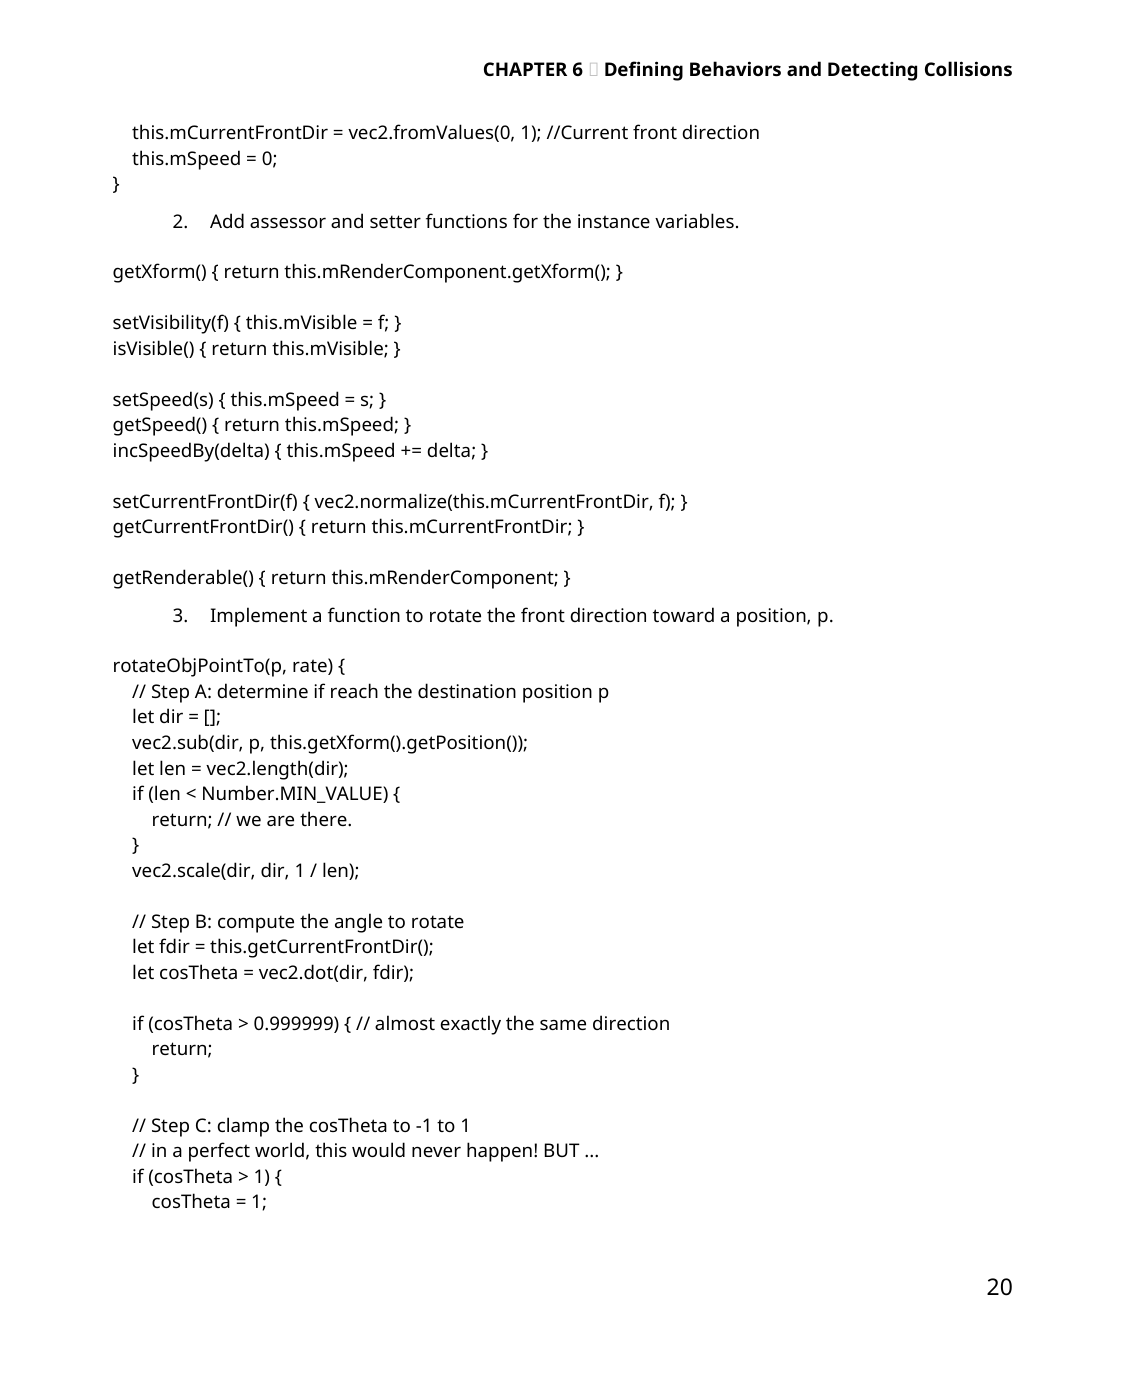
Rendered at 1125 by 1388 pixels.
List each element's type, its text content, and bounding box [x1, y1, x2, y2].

text } [112, 831, 1012, 857]
text incSpeedBy(delta) { this.mSpeed += delta; } [112, 437, 1012, 463]
text vec2.sub(dir, p, this.getXform().getPosition()); [112, 729, 1012, 755]
text // Step A: determine if reach the destination position p [112, 678, 1012, 704]
text let fdir = this.getCurrentFrontDir(); [112, 933, 1012, 959]
list Add assessor and setter functions for the instance variables. [172, 208, 892, 234]
text } [112, 170, 1012, 196]
text // in a perfect world, this would never happen! BUT ... [112, 1138, 1012, 1163]
text // Step C: clamp the cosTheta to -1 to 1 [112, 1112, 1012, 1138]
text getCurrentFrontDir() { return this.mCurrentFrontDir; } [112, 514, 1012, 539]
text getRenderable() { return this.mRenderComponent; } [112, 565, 1012, 590]
text isVisible() { return this.mVisible; } [112, 335, 1012, 361]
text setCurrentFrontDir(f) { vec2.normalize(this.mCurrentFrontDir, f); } [112, 488, 1012, 514]
text // Step B: compute the angle to rotate [112, 908, 1012, 933]
text let len = vec2.length(dir); [112, 755, 1012, 780]
text setVisibility(f) { this.mVisible = f; } [112, 309, 1012, 335]
text let dir = []; [112, 704, 1012, 729]
text if (cosTheta > 1) { [112, 1163, 1012, 1189]
text } [112, 1061, 1012, 1087]
text return; // we are there. [112, 806, 1012, 831]
text getXform() { return this.mRenderComponent.getXform(); } [112, 258, 1012, 284]
text getSpeed() { return this.mSpeed; } [112, 412, 1012, 437]
text if (len < Number.MIN_VALUE) { [112, 780, 1012, 806]
text setSpeed(s) { this.mSpeed = s; } [112, 386, 1012, 412]
text cosTheta = 1; [112, 1189, 1012, 1214]
list Implement a function to rotate the front direction toward a position, p. [172, 603, 892, 628]
text vec2.scale(dir, dir, 1 / len); [112, 857, 1012, 882]
text let cosTheta = vec2.dot(dir, fdir); [112, 959, 1012, 984]
text rotateObjPointTo(p, rate) { [112, 653, 1012, 678]
text if (cosTheta > 0.999999) { // almost exactly the same direction [112, 1010, 1012, 1036]
text this.mSpeed = 0; [112, 145, 1012, 170]
text this.mCurrentFrontDir = vec2.fromValues(0, 1); //Current front direction [112, 119, 1012, 145]
text return; [112, 1036, 1012, 1061]
